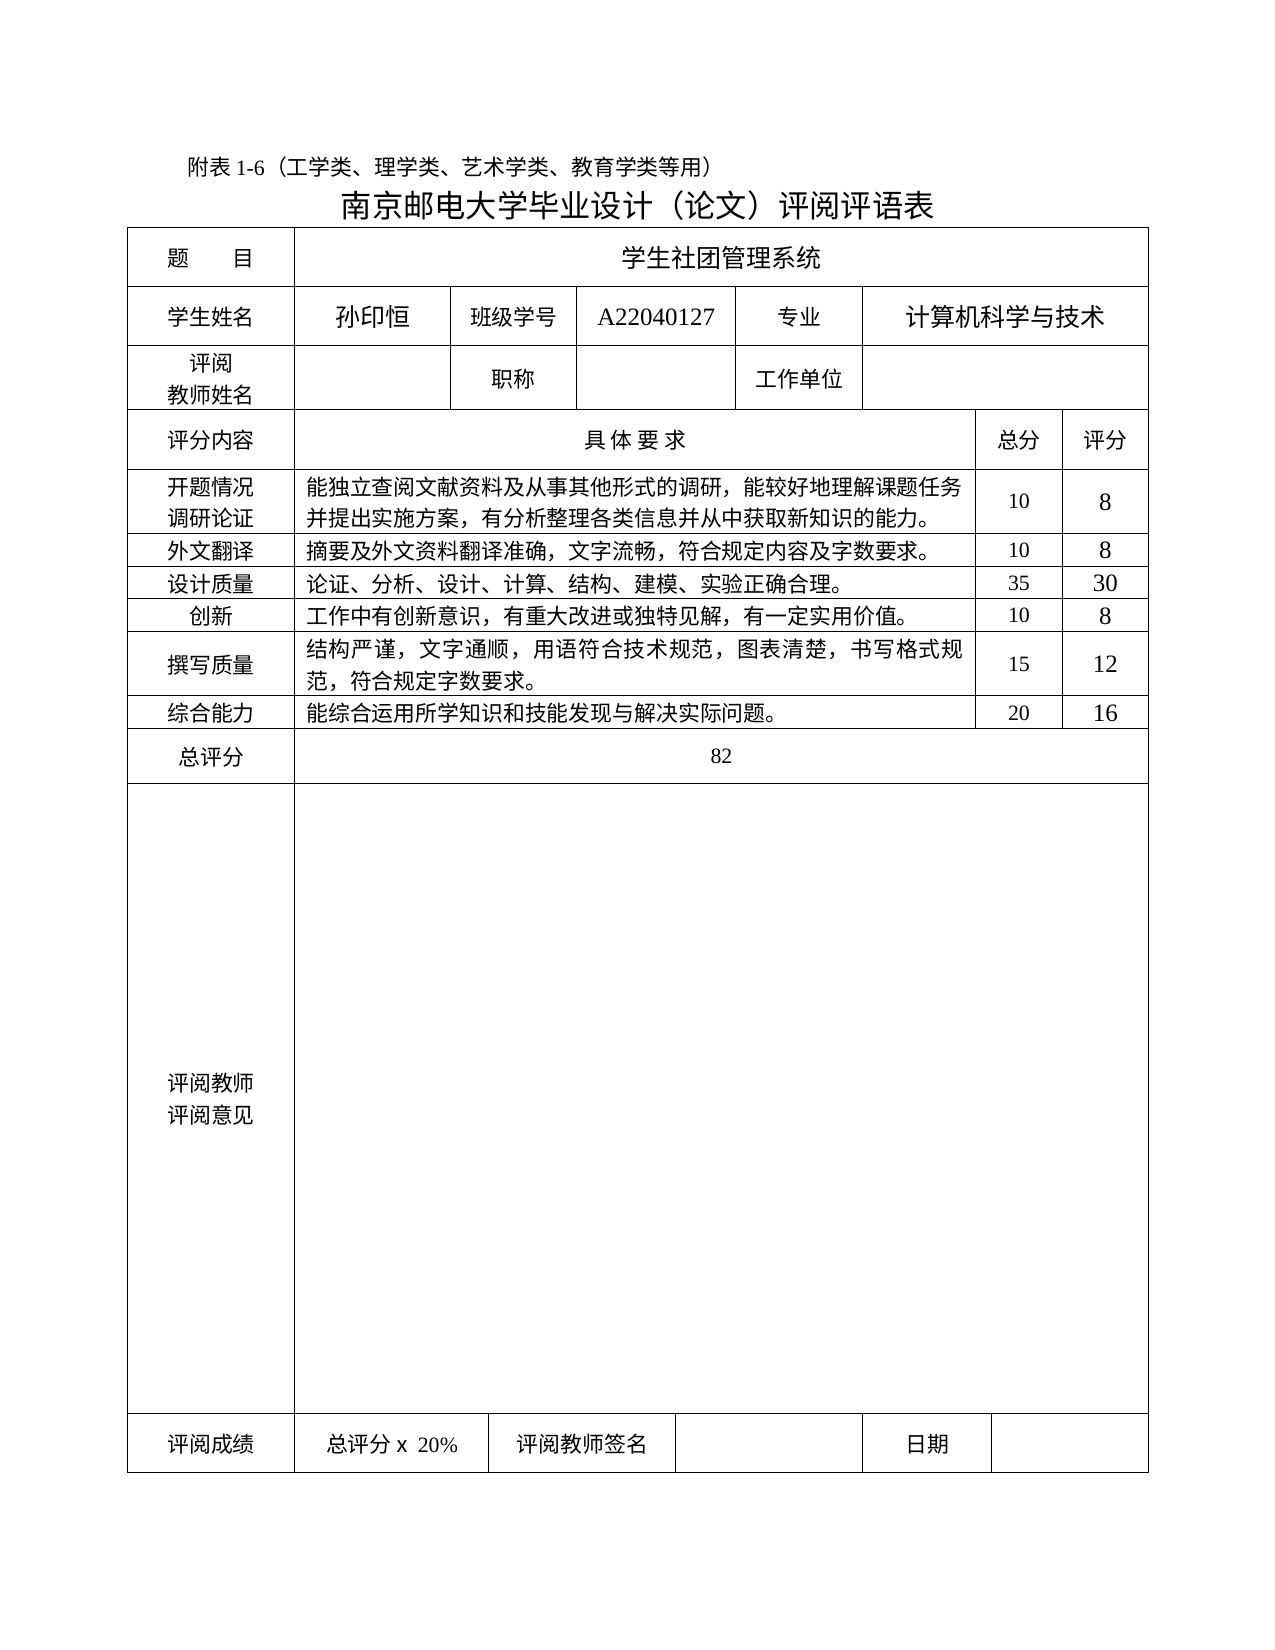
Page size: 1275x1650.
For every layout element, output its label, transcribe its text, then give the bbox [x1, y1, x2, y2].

table_cell 计算机科学与技术 [863, 287, 1148, 345]
table_cell 总评分ⅹ20% [295, 1414, 488, 1472]
table_cell 8 [1063, 534, 1148, 566]
table_cell 评阅教师签名 [489, 1414, 675, 1472]
table_cell 能综合运用所学知识和技能发现与解决实际问题。 [295, 696, 975, 728]
table_cell 评分 [1063, 410, 1148, 468]
table_cell 专业 [736, 287, 862, 345]
table_cell 20 [976, 696, 1062, 728]
table_cell 创新 [128, 599, 294, 631]
text 南京邮电大学毕业设计（论文）评阅评语表 [187, 182, 1087, 227]
table_cell [577, 346, 735, 409]
table_cell 外文翻译 [128, 534, 294, 566]
table_cell 综合能力 [128, 696, 294, 728]
table_cell 8 [1063, 599, 1148, 631]
table_cell 10 [976, 599, 1062, 631]
table_cell [295, 346, 450, 409]
table_cell 82 [295, 729, 1148, 782]
table_cell [676, 1414, 862, 1472]
table_cell 评阅教师 评阅意见 [128, 784, 294, 1412]
table_cell 总评分 [128, 729, 294, 782]
table_cell 孙印恒 [295, 287, 450, 345]
table_cell [992, 1414, 1148, 1472]
table_cell 具 体 要 求 [295, 410, 975, 468]
table_cell 摘要及外文资料翻译准确，文字流畅，符合规定内容及字数要求。 [295, 534, 975, 566]
table_cell 12 [1063, 632, 1148, 695]
table_cell 8 [1063, 470, 1148, 533]
table_cell 16 [1063, 696, 1148, 728]
table_header 题 目 [128, 228, 294, 286]
table_cell 学生姓名 [128, 287, 294, 345]
table_cell 职称 [451, 346, 576, 409]
table_cell 论证、分析、设计、计算、结构、建模、实验正确合理。 [295, 567, 975, 598]
text 附表1-6（工学类、理学类、艺术学类、教育学类等用） [187, 150, 1087, 182]
table_cell 评阅成绩 [128, 1414, 294, 1472]
table_cell 工作中有创新意识，有重大改进或独特见解，有一定实用价值。 [295, 599, 975, 631]
table_cell 能独立查阅文献资料及从事其他形式的调研，能较好地理解课题任务并提出实施方案，有分析整理各类信息并从中获取新知识的能力。 [295, 470, 975, 533]
table_cell 班级学号 [451, 287, 576, 345]
table_cell 评分内容 [128, 410, 294, 468]
table_cell 评阅 教师姓名 [128, 346, 294, 409]
table_cell [863, 346, 1148, 409]
table_cell 总分 [976, 410, 1062, 468]
table_cell 设计质量 [128, 567, 294, 598]
table_cell [295, 784, 1148, 1412]
table_cell 结构严谨，文字通顺，用语符合技术规范，图表清楚，书写格式规范，符合规定字数要求。 [295, 632, 975, 695]
table_cell 35 [976, 567, 1062, 598]
table_header 学生社团管理系统 [295, 228, 1148, 286]
table_cell 30 [1063, 567, 1148, 598]
table_cell 10 [976, 470, 1062, 533]
table_cell A22040127 [577, 287, 735, 345]
table_cell 15 [976, 632, 1062, 695]
table_cell 撰写质量 [128, 632, 294, 695]
table_cell 日期 [863, 1414, 991, 1472]
table_cell 10 [976, 534, 1062, 566]
table_cell 开题情况 调研论证 [128, 470, 294, 533]
table_cell 工作单位 [736, 346, 862, 409]
